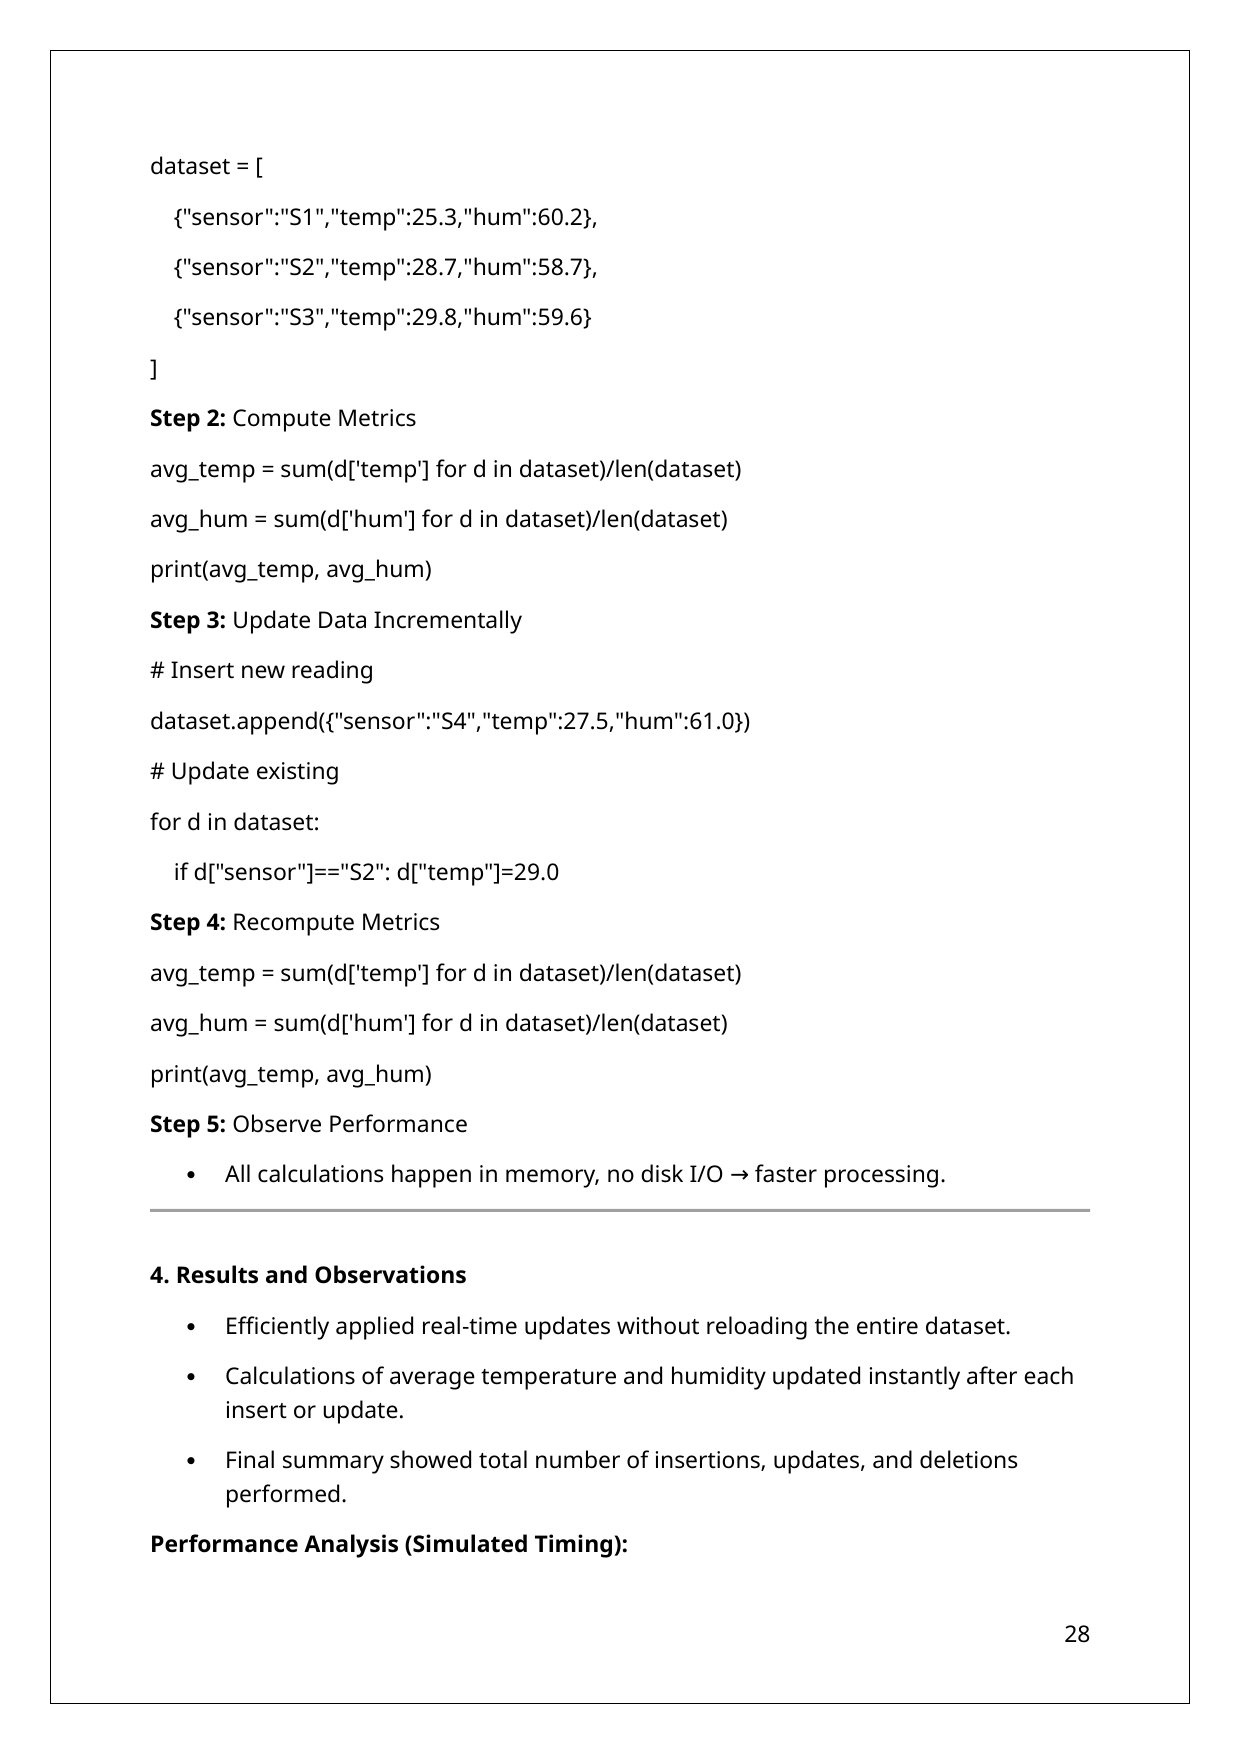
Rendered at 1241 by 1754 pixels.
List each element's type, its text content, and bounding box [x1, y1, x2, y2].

text avg_hum = sum(d['hum'] for d in dataset)/len(dataset) [150, 503, 1090, 534]
text avg_temp = sum(d['temp'] for d in dataset)/len(dataset) [150, 452, 1090, 484]
text for d in dataset: [150, 805, 1090, 837]
text avg_temp = sum(d['temp'] for d in dataset)/len(dataset) [150, 957, 1090, 988]
text dataset.append({"sensor":"S4","temp":27.5,"hum":61.0}) [150, 704, 1090, 736]
text dataset = [ [150, 150, 1090, 181]
list Final summary showed total number of insertions, updates, and deletions performed. [187, 1444, 1090, 1509]
text if d["sensor"]=="S2": d["temp"]=29.0 [150, 856, 1090, 887]
text 4. Results and Observations [150, 1259, 1090, 1290]
text {"sensor":"S3","temp":29.8,"hum":59.6} [150, 301, 1090, 332]
text print(avg_temp, avg_hum) [150, 1057, 1090, 1089]
text Step 3: Update Data Incrementally [150, 604, 1090, 635]
text # Update existing [150, 755, 1090, 786]
text Step 4: Recompute Metrics [150, 906, 1090, 937]
text Performance Analysis (Simulated Timing): [150, 1528, 1090, 1559]
text {"sensor":"S2","temp":28.7,"hum":58.7}, [150, 251, 1090, 282]
list Efficiently applied real-time updates without reloading the entire dataset. [187, 1309, 1090, 1341]
list Calculations of average temperature and humidity updated instantly after each insert or update. [187, 1360, 1090, 1425]
list All calculations happen in memory, no disk I/O → faster processing. [187, 1158, 1090, 1189]
text Step 5: Observe Performance [150, 1108, 1090, 1139]
text print(avg_temp, avg_hum) [150, 553, 1090, 584]
text ] [150, 352, 1090, 383]
text {"sensor":"S1","temp":25.3,"hum":60.2}, [150, 200, 1090, 232]
text # Insert new reading [150, 654, 1090, 685]
text Step 2: Compute Metrics [150, 402, 1090, 433]
text avg_hum = sum(d['hum'] for d in dataset)/len(dataset) [150, 1007, 1090, 1038]
